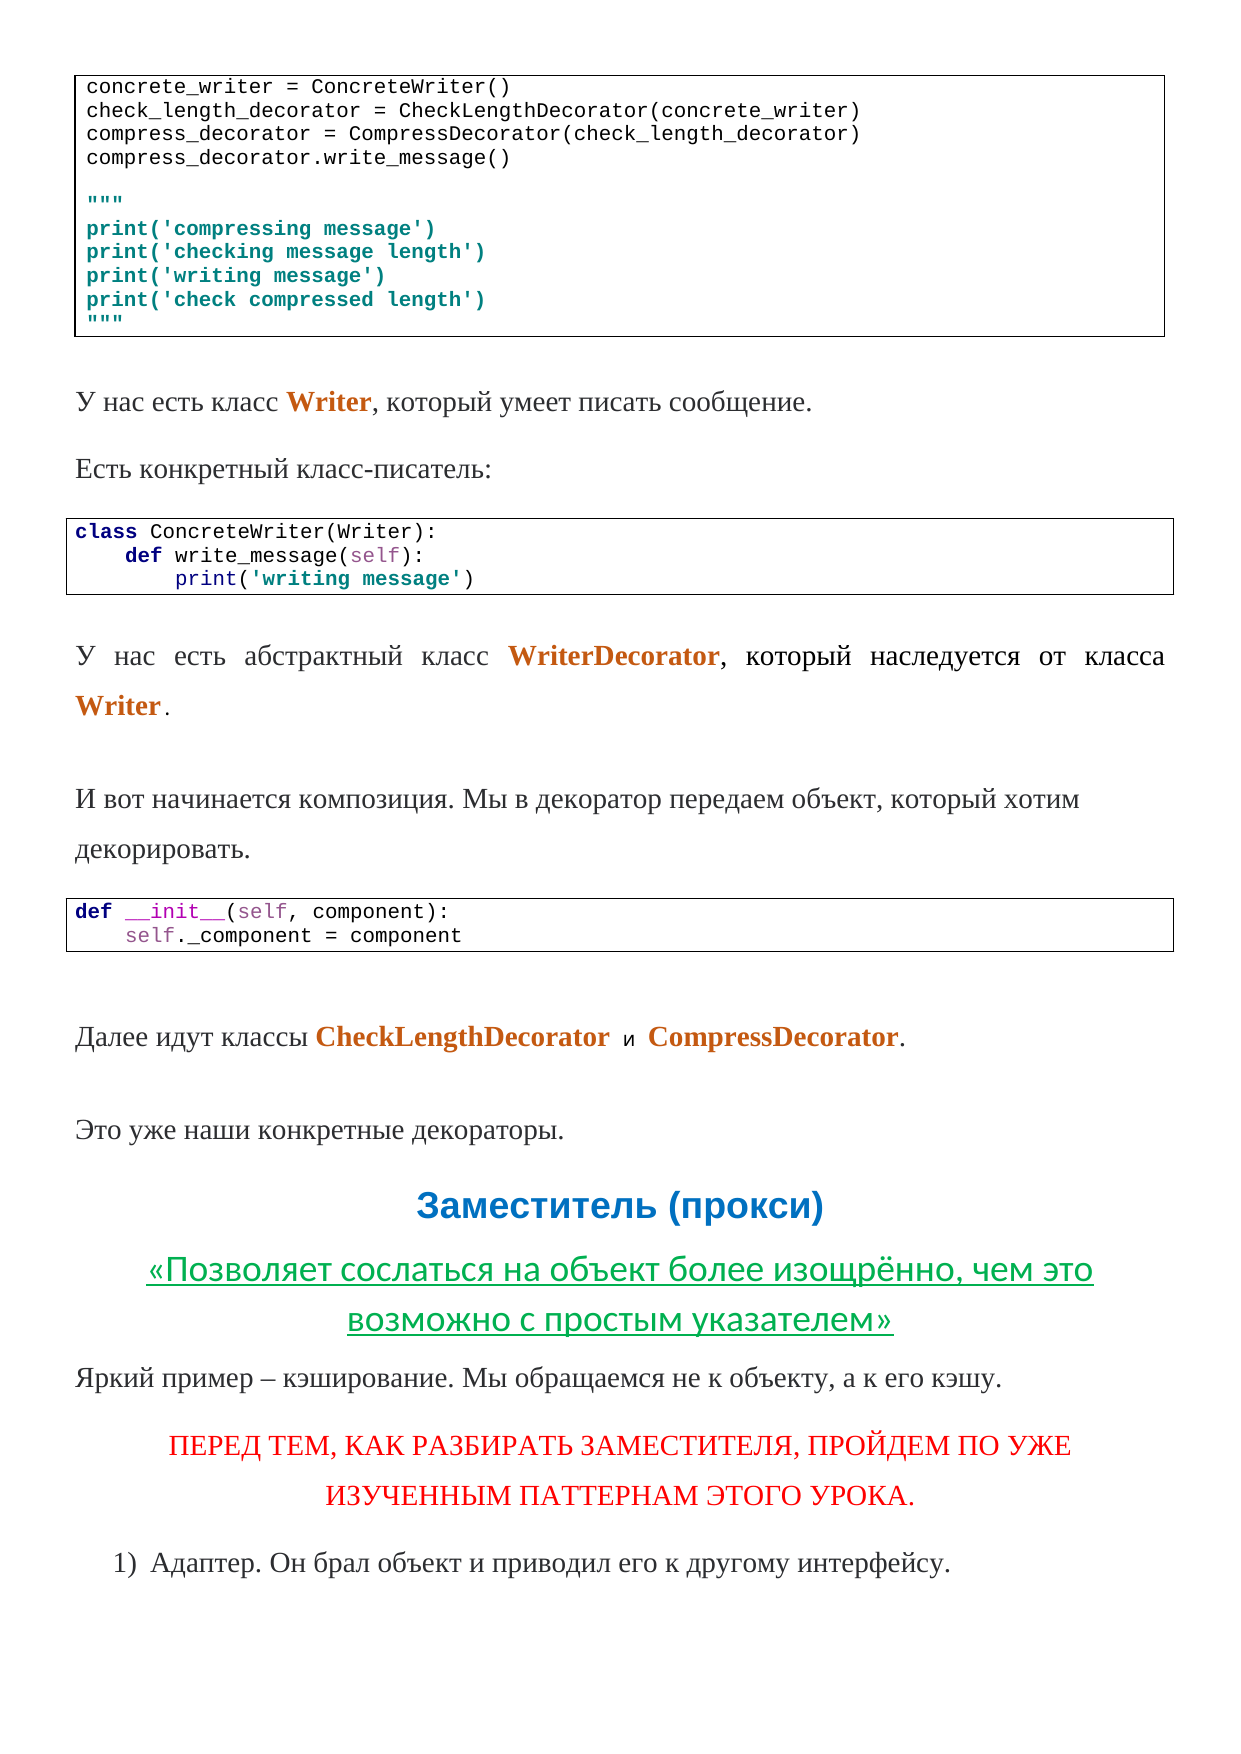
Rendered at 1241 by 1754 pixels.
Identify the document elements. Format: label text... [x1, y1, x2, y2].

text И вот начинается композиция. Мы в декоратор передаем объект, который хотим декорировать. [75, 781, 1165, 865]
subtitle Заместитель (прокси) [75, 1183, 1165, 1226]
text Яркий пример – кэширование. Мы обращаемся не к объекту, а к его кэшу. [75, 1361, 1165, 1394]
text ПЕРЕД ТЕМ, КАК РАЗБИРАТЬ ЗАМЕСТИТЕЛЯ, ПРОЙДЕМ ПО УЖЕ ИЗУЧЕННЫМ ПАТТЕРНАМ ЭТОГО УРОКА. [75, 1428, 1165, 1511]
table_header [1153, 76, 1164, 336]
text Далее идут классы CheckLengthDecorator и CompressDecorator. [75, 1019, 1165, 1052]
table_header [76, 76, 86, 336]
text Это уже наши конкретные декораторы. [75, 1112, 1165, 1145]
text def __init__(self, component): self._component = component [67, 899, 1173, 951]
text У нас есть класс Writer, который умеет писать сообщение. [75, 384, 1165, 418]
text «Позволяет сослаться на объект более изощрённо, чем это возможно с простым указателем» [75, 1245, 1165, 1340]
text Есть конкретный класс-писатель: [75, 451, 1165, 484]
text У нас есть абстрактный класс WriterDecorator, который наследуется от класса Writer. [75, 638, 1165, 722]
text class ConcreteWriter(Writer): def write_message(self): print('writing message') [67, 519, 1173, 594]
list Адаптер. Он брал объект и приводил его к другому интерфейсу. [112, 1545, 1165, 1578]
